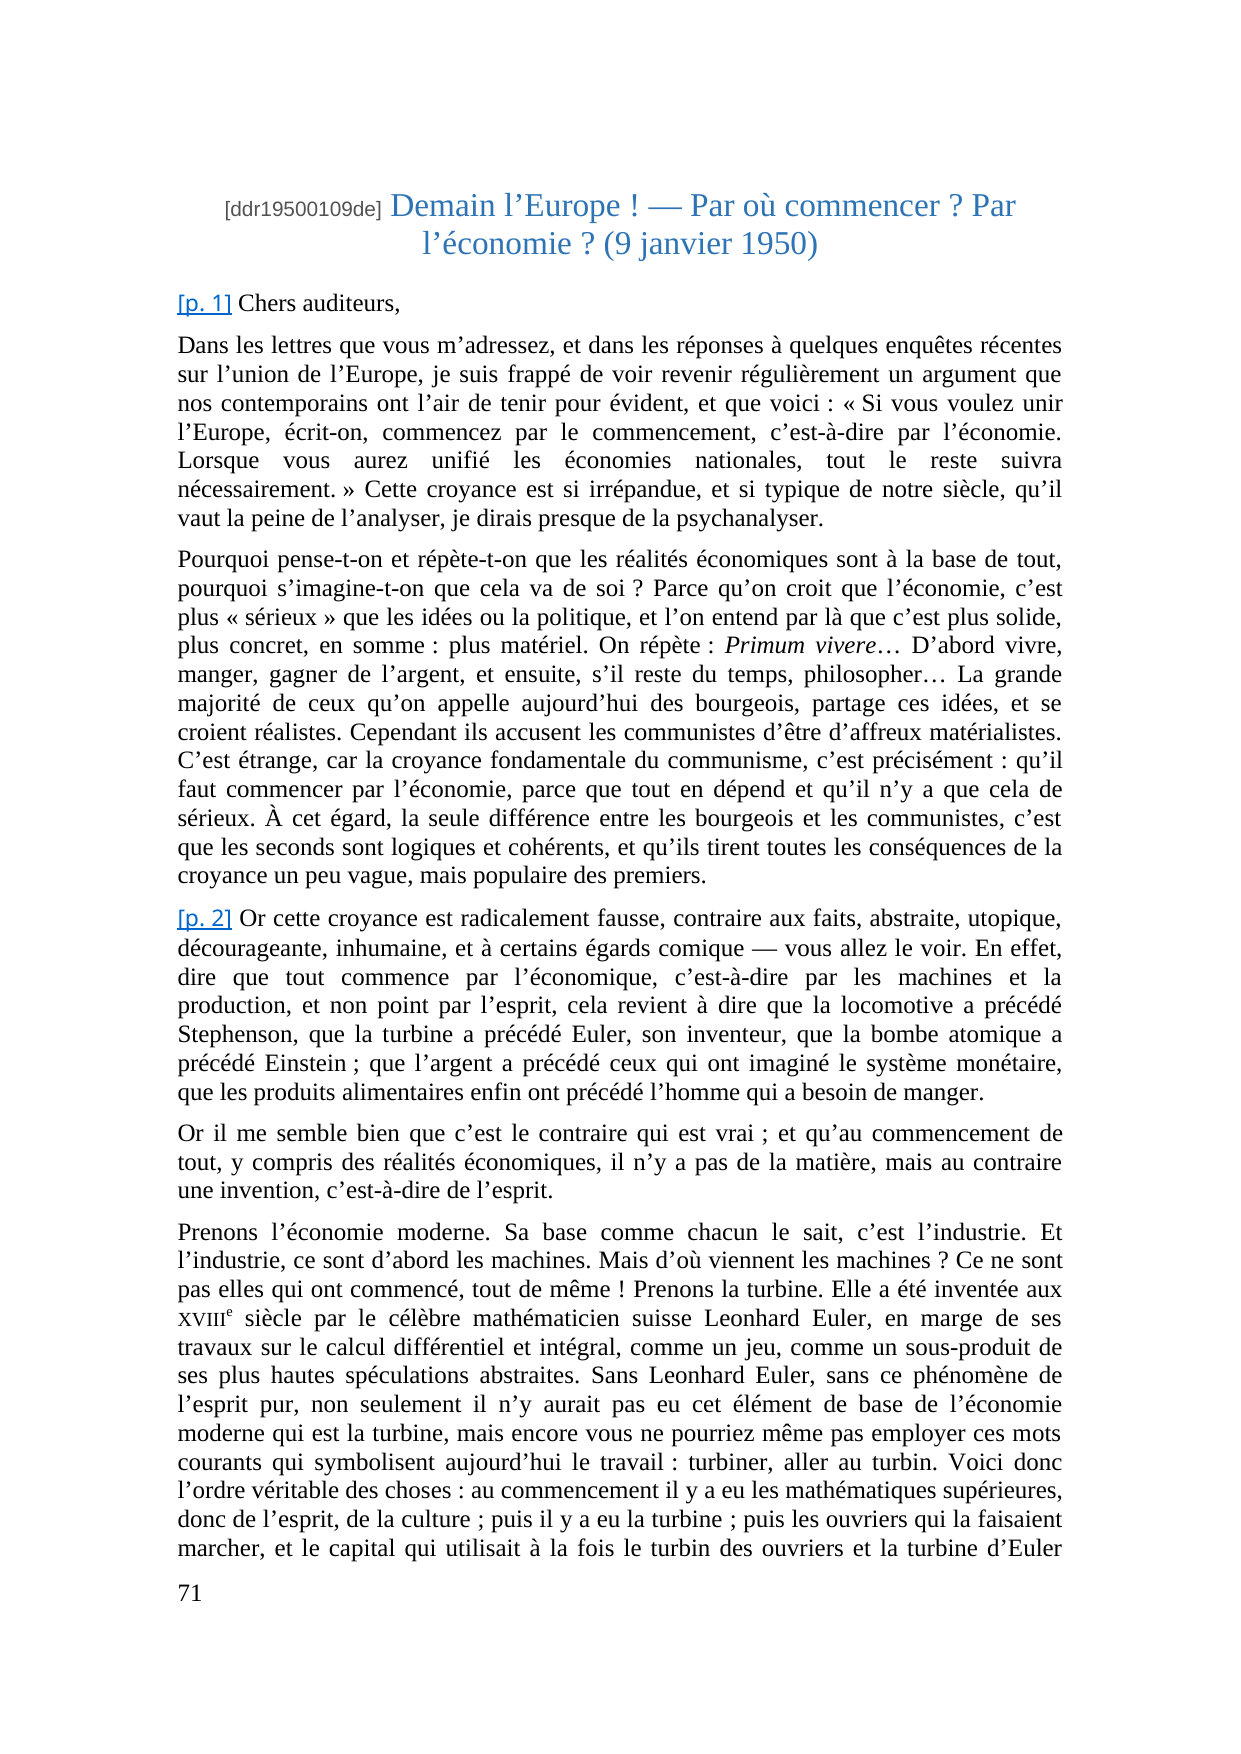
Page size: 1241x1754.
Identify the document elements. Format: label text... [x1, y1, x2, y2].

text [p. 2] Or cette croyance est radicalement fausse, contraire aux faits, abstraite, utopique, décourageante, inhumaine, et à certains égards comique — vous allez le voir. En effet, dire que tout commence par l’économique, c’est-à-dire par les machines et la production, et non point par l’esprit, cela revient à dire que la locomotive a précédé Stephenson, que la turbine a précédé Euler, son inventeur, que la bombe atomique a précédé Einstein ; que l’argent a précédé ceux qui ont imaginé le système monétaire, que les produits alimentaires enfin ont précédé l’homme qui a besoin de manger. [177, 902, 1063, 1106]
text [p. 1] Chers auditeurs, [177, 287, 1063, 318]
text Dans les lettres que vous m’adressez, et dans les réponses à quelques enquêtes récentes sur l’union de l’Europe, je suis frappé de voir revenir régulièrement un argument que nos contemporains ont l’air de tenir pour évident, et que voici : « Si vous voulez unir l’Europe, écrit-on, commencez par le commencement, c’est-à-dire par l’économie. Lorsque vous aurez unifié les économies nationales, tout le reste suivra nécessairement. » Cette croyance est si irrépandue, et si typique de notre siècle, qu’il vaut la peine de l’analyser, je dirais presque de la psychanalyser. [177, 331, 1063, 532]
text Pourquoi pense-t-on et répète-t-on que les réalités économiques sont à la base de tout, pourquoi s’imagine-t-on que cela va de soi ? Parce qu’on croit que l’économie, c’est plus « sérieux » que les idées ou la politique, et l’on entend par là que c’est plus solide, plus concret, en somme : plus matériel. On répète : Primum vivere… D’abord vivre, manger, gagner de l’argent, et ensuite, s’il reste du temps, philosopher… La grande majorité de ceux qu’on appelle aujourd’hui des bourgeois, partage ces idées, et se croient réalistes. Cependant ils accusent les communistes d’être d’affreux matérialistes. C’est étrange, car la croyance fondamentale du communisme, c’est précisément : qu’il faut commencer par l’économie, parce que tout en dépend et qu’il n’y a que cela de sérieux. À cet égard, la seule différence entre les bourgeois et les communistes, c’est que les seconds sont logiques et cohérents, et qu’ils tirent toutes les conséquences de la croyance un peu vague, mais populaire des premiers. [177, 544, 1063, 889]
subtitle [ddr19500109de] Demain l’Europe ! — Par où commencer ? Par l’économie ? (9 janvier 1950) [177, 185, 1063, 262]
text Or il me semble bien que c’est le contraire qui est vrai ; et qu’au commencement de tout, y compris des réalités économiques, il n’y a pas de la matière, mais au contraire une invention, c’est-à-dire de l’esprit. [177, 1118, 1063, 1204]
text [177, 1217, 1063, 1562]
